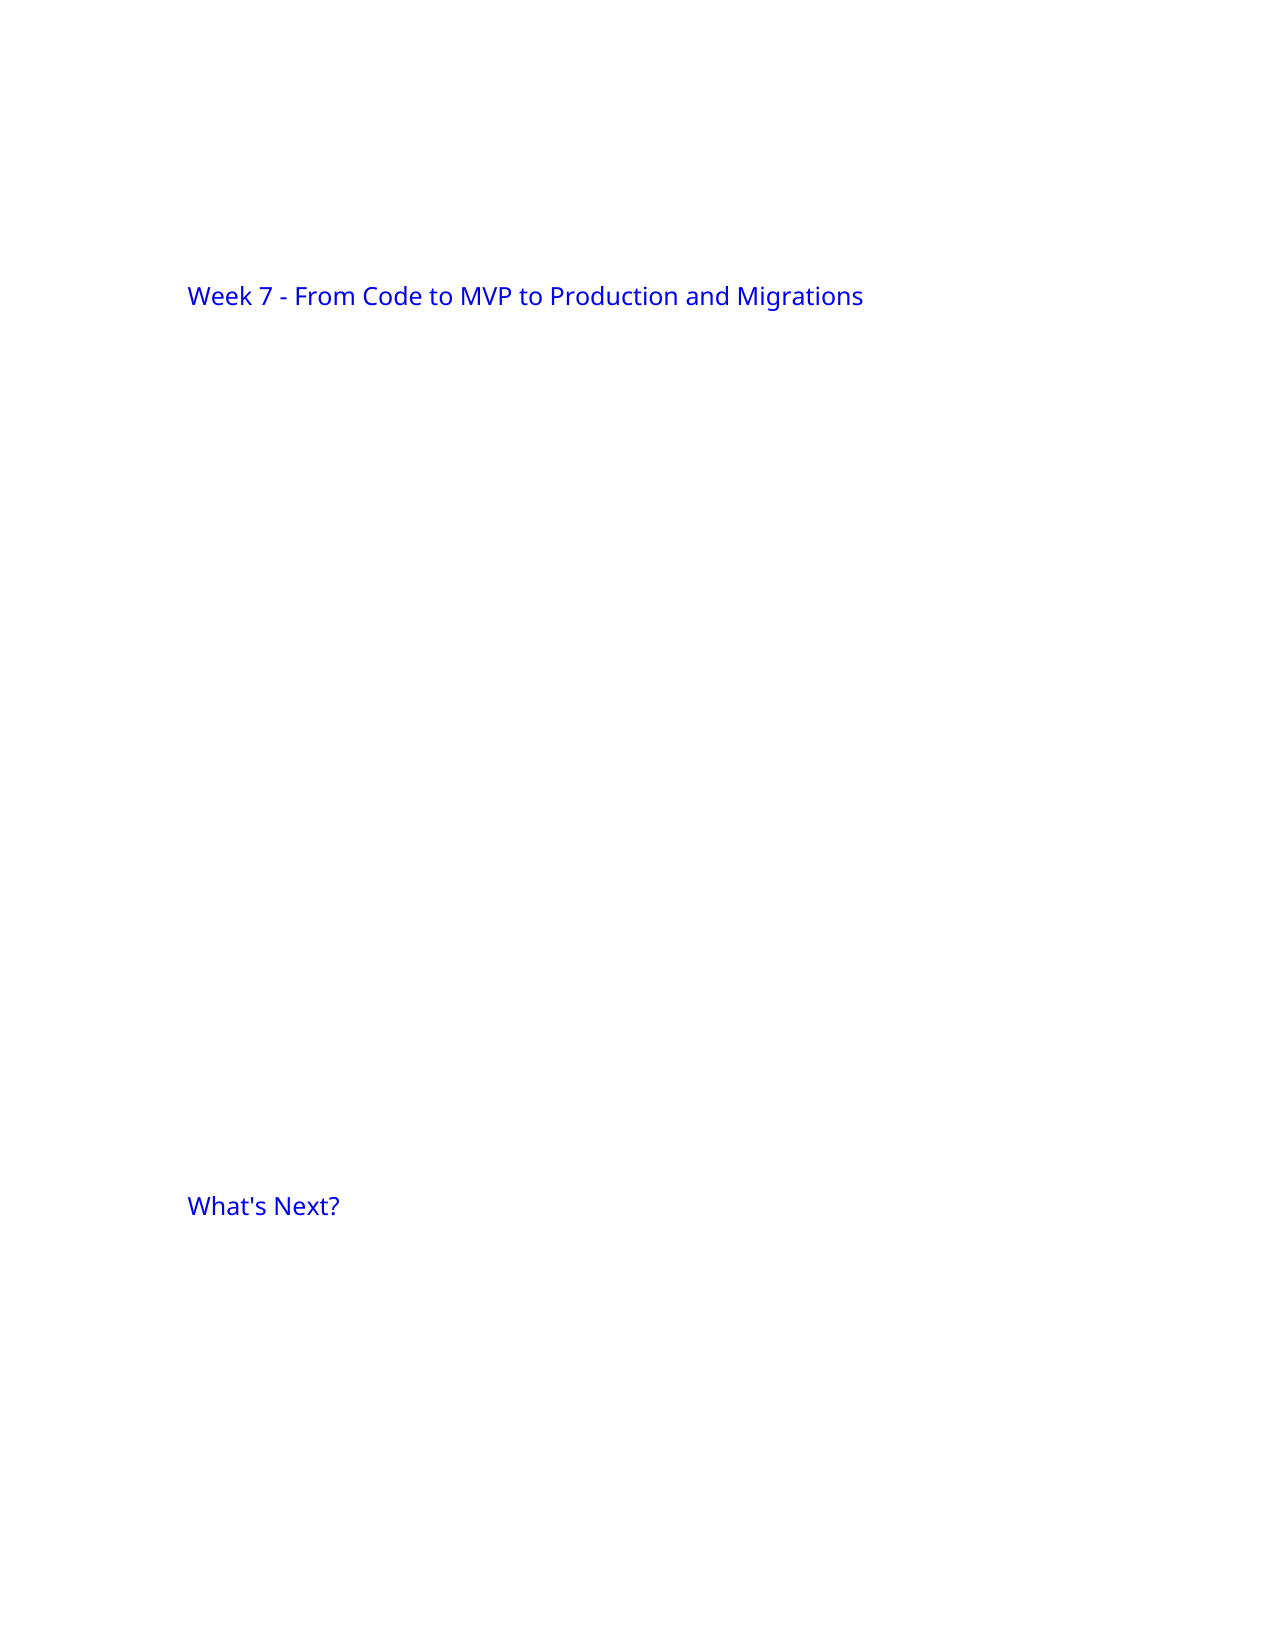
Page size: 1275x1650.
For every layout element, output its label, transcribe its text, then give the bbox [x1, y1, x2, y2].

text Week 7 - From Code to MVP to Production and Migrations [187, 278, 1087, 312]
text What's Next? [187, 1188, 1087, 1222]
